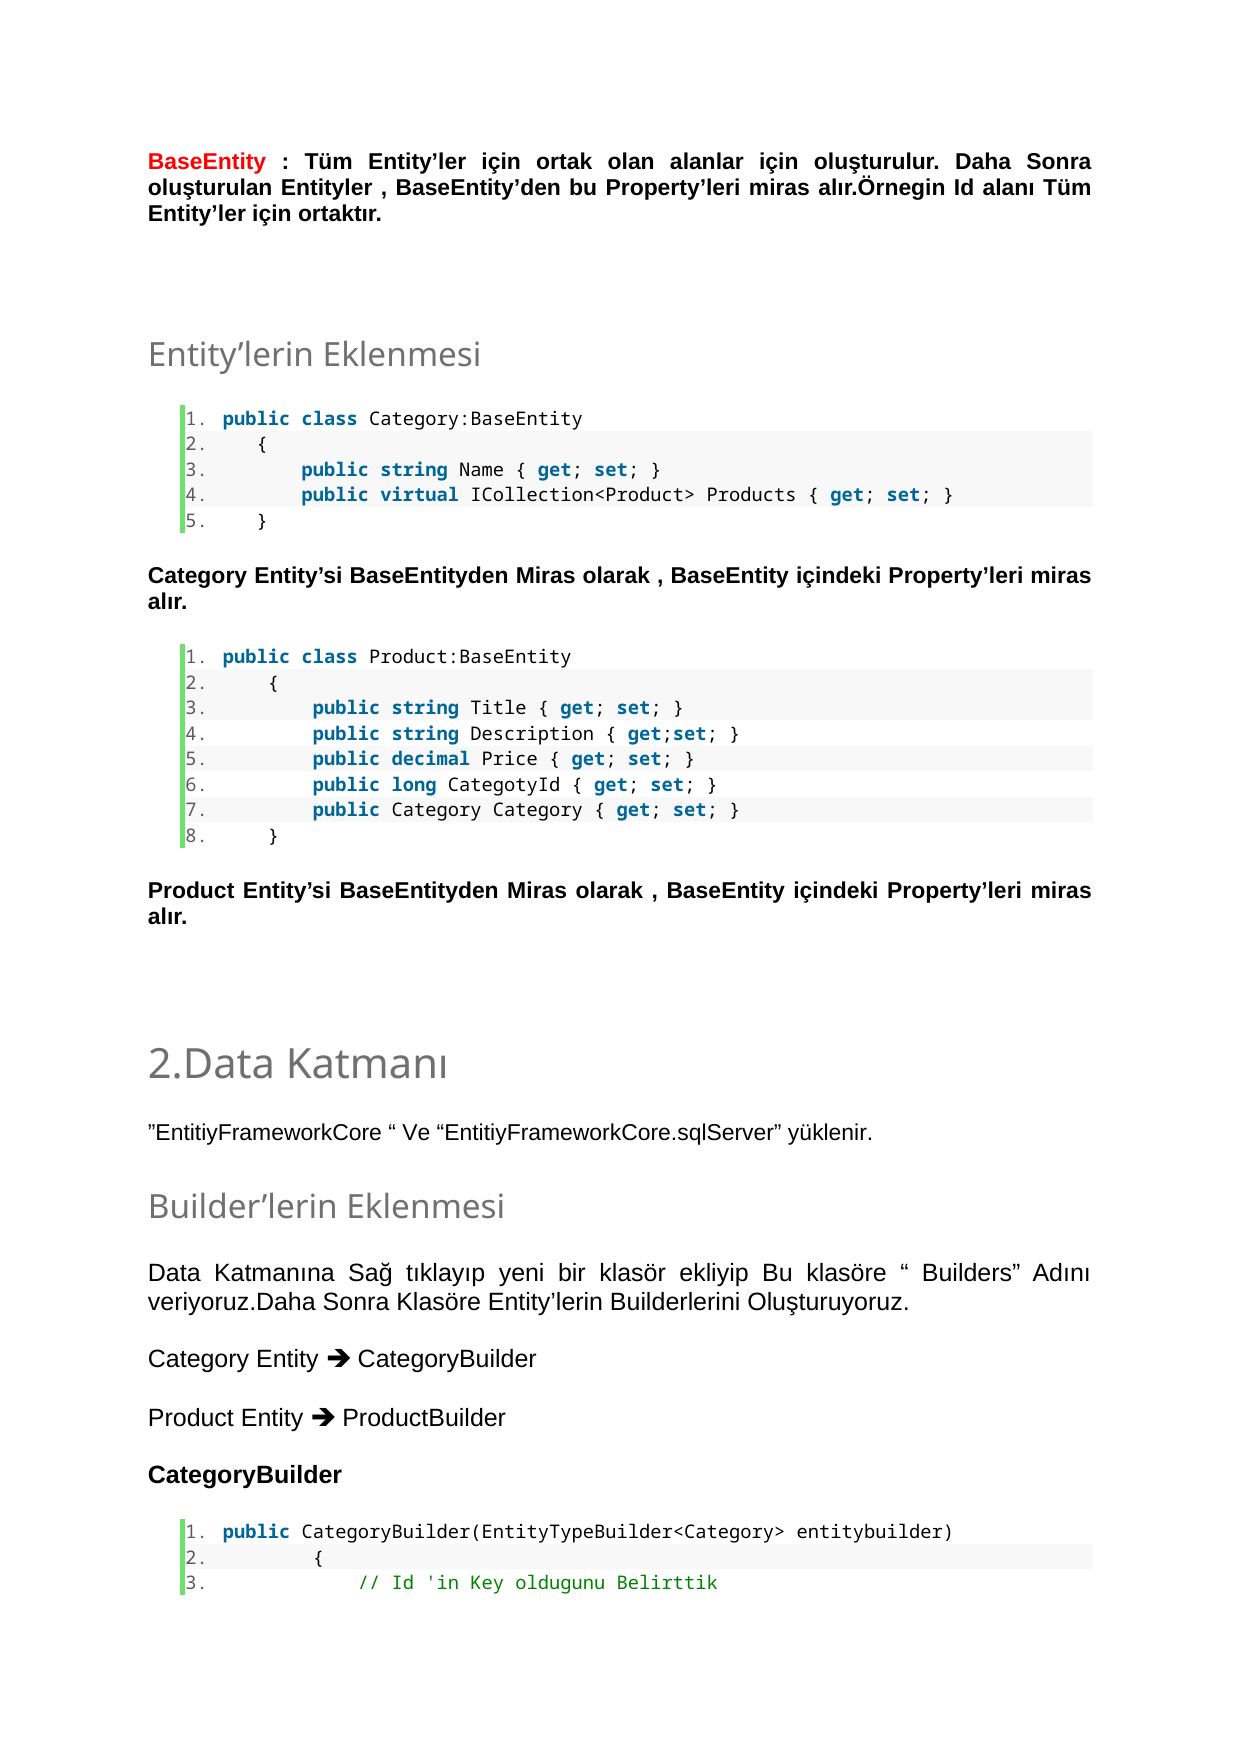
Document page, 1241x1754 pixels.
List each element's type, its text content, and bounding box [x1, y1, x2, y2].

subtitle Product Entity ProductBuilder [148, 1402, 1093, 1431]
list public long CategotyId { get; set; } [185, 771, 1093, 797]
list } [185, 822, 1093, 848]
list public virtual ICollection<Product> Products { get; set; } [185, 482, 1093, 507]
subtitle Category Entity’si BaseEntityden Miras olarak , BaseEntity içindeki Property’leri miras alır. [148, 562, 1093, 614]
list public class Category:BaseEntity [185, 405, 1093, 431]
list { [185, 669, 1093, 695]
list public decimal Price { get; set; } [185, 746, 1093, 771]
subtitle Product Entity’si BaseEntityden Miras olarak , BaseEntity içindeki Property’leri miras alır. [148, 877, 1093, 930]
list public string Name { get; set; } [185, 456, 1093, 482]
subtitle Builder’lerin Eklenmesi [148, 1183, 1093, 1229]
list public class Product:BaseEntity [185, 644, 1093, 669]
list // Id 'in Key oldugunu Belirttik [185, 1569, 1093, 1595]
subtitle 2.Data Katmanı [148, 1033, 1093, 1090]
list { [185, 431, 1093, 456]
list public string Title { get; set; } [185, 695, 1093, 720]
list public CategoryBuilder(EntityTypeBuilder<Category> entitybuilder) [180, 1518, 1093, 1544]
list { [185, 1544, 1093, 1569]
list public Category Category { get; set; } [185, 797, 1093, 822]
subtitle BaseEntity : Tüm Entity’ler için ortak olan alanlar için oluşturulur. Daha Sonra oluşturulan Entityler , BaseEntity’den bu Property’leri miras alır.Örnegin Id alanı Tüm Entity’ler için ortaktır. [148, 148, 1093, 227]
subtitle CategoryBuilder [148, 1461, 1093, 1489]
subtitle Data Katmanına Sağ tıklayıp yeni bir klasör ekliyip Bu klasöre “ Builders” Adını veriyoruz.Daha Sonra Klasöre Entity’lerin Builderlerini Oluşturuyoruz. [148, 1258, 1093, 1315]
list public string Description { get;set; } [185, 720, 1093, 746]
text ”EntitiyFrameworkCore “ Ve “EntitiyFrameworkCore.sqlServer” yüklenir. [148, 1119, 1093, 1146]
subtitle Entity’lerin Eklenmesi [148, 330, 1093, 376]
subtitle Category Entity CategoryBuilder [148, 1344, 1093, 1373]
list } [185, 507, 1093, 533]
